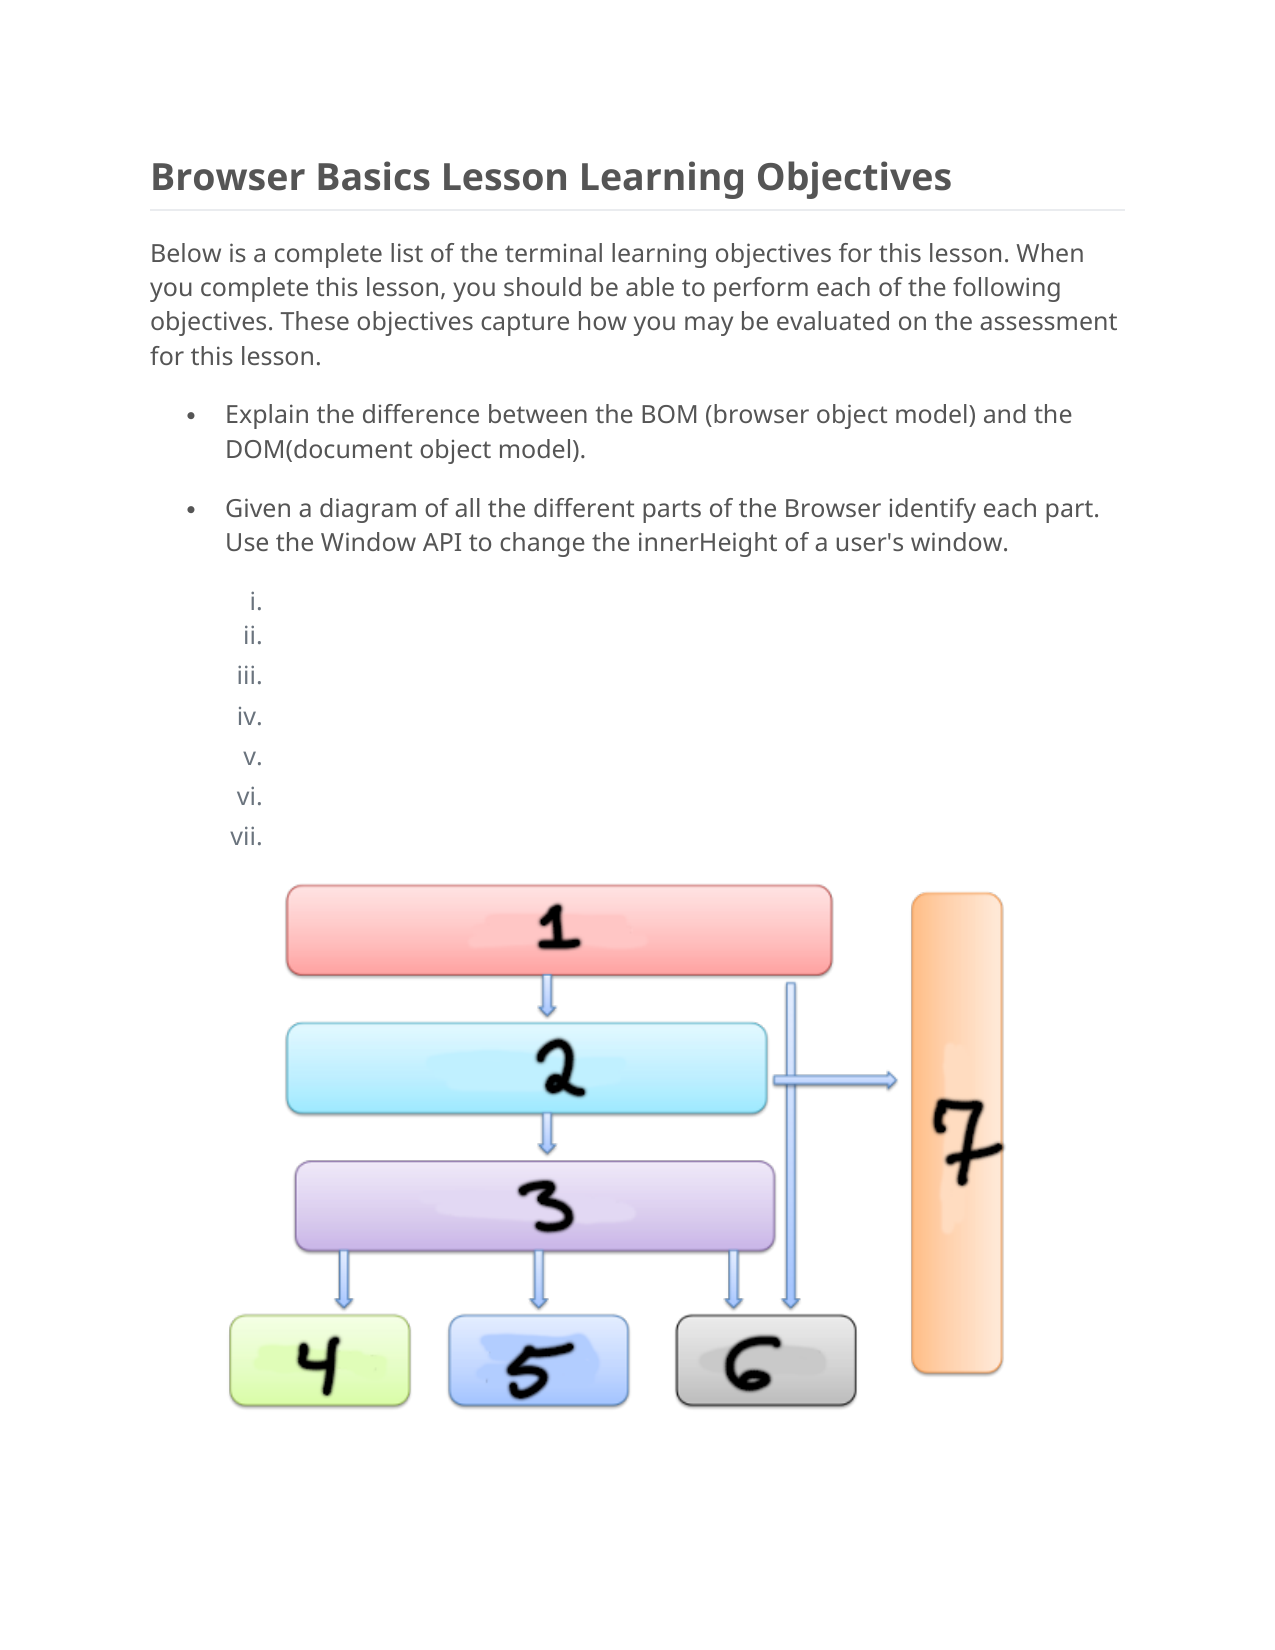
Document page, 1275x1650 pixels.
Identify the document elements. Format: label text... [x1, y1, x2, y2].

list Explain the difference between the BOM (browser object model) and the DOM(document object model). [187, 397, 1125, 465]
list Given a diagram of all the different parts of the Browser identify each part. Use the Window API to change the innerHeight of a user's window. [187, 490, 1125, 558]
text Browser Basics Lesson Learning Objectives [150, 150, 1125, 209]
text Below is a complete list of the terminal learning objectives for this lesson. When you complete this lesson, you should be able to perform each of the following objectives. These objectives capture how you may be evaluated on the assessment for this lesson. [150, 236, 1125, 372]
picture [225, 882, 1007, 1413]
